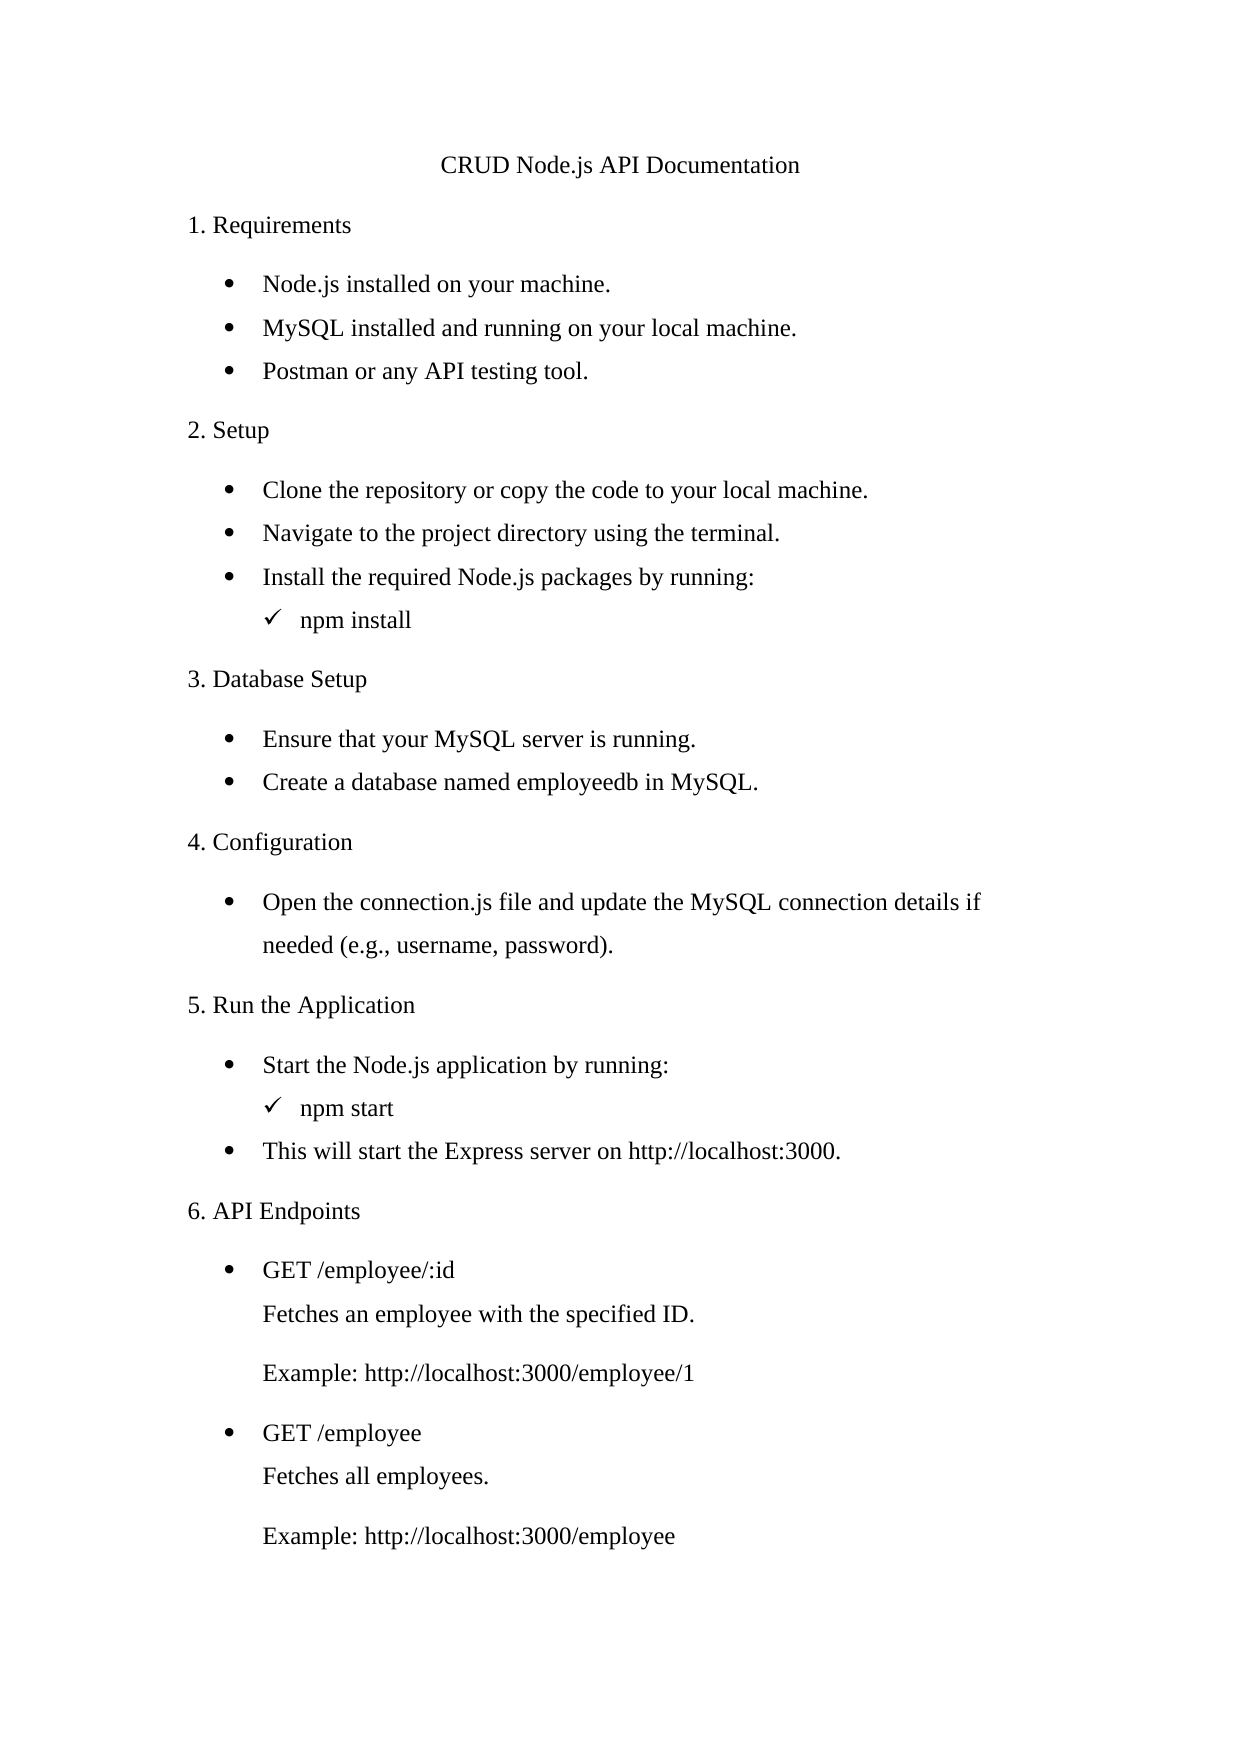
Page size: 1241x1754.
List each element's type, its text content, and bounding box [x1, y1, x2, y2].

text 1. Requirements [187, 210, 1053, 238]
list Create a database named employeedb in MySQL. [225, 767, 1053, 796]
list GET /employee/:id [225, 1256, 1053, 1284]
text Example: http://localhost:3000/employee [187, 1521, 1053, 1550]
list Fetches an employee with the specified ID. [262, 1299, 1053, 1327]
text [187, 1358, 1053, 1387]
text CRUD Node.js API Documentation [187, 150, 1053, 179]
list Fetches all employees. [262, 1461, 1053, 1490]
text 6. API Endpoints [187, 1196, 1053, 1224]
list Clone the repository or copy the code to your local machine. [225, 475, 1053, 504]
list Ensure that your MySQL server is running. [225, 724, 1053, 753]
list npm install [262, 605, 1053, 633]
text 2. Setup [187, 416, 1053, 444]
list Navigate to the project directory using the terminal. [225, 518, 1053, 547]
list Node.js installed on your machine. [225, 269, 1053, 298]
list GET /employee [225, 1418, 1053, 1447]
text 5. Run the Application [187, 990, 1053, 1019]
text 3. Database Setup [187, 664, 1053, 693]
list Start the Node.js application by running: [225, 1050, 1053, 1078]
list MySQL installed and running on your local machine. [225, 313, 1053, 341]
list Open the connection.js file and update the MySQL connection details if needed (e.g., username, password). [225, 887, 1053, 959]
list Postman or any API testing tool. [225, 356, 1053, 384]
list Install the required Node.js packages by running: [225, 562, 1053, 590]
text 4. Configuration [187, 827, 1053, 856]
list npm start [262, 1093, 1053, 1122]
list This will start the Express server on http://localhost:3000. [225, 1136, 1053, 1165]
